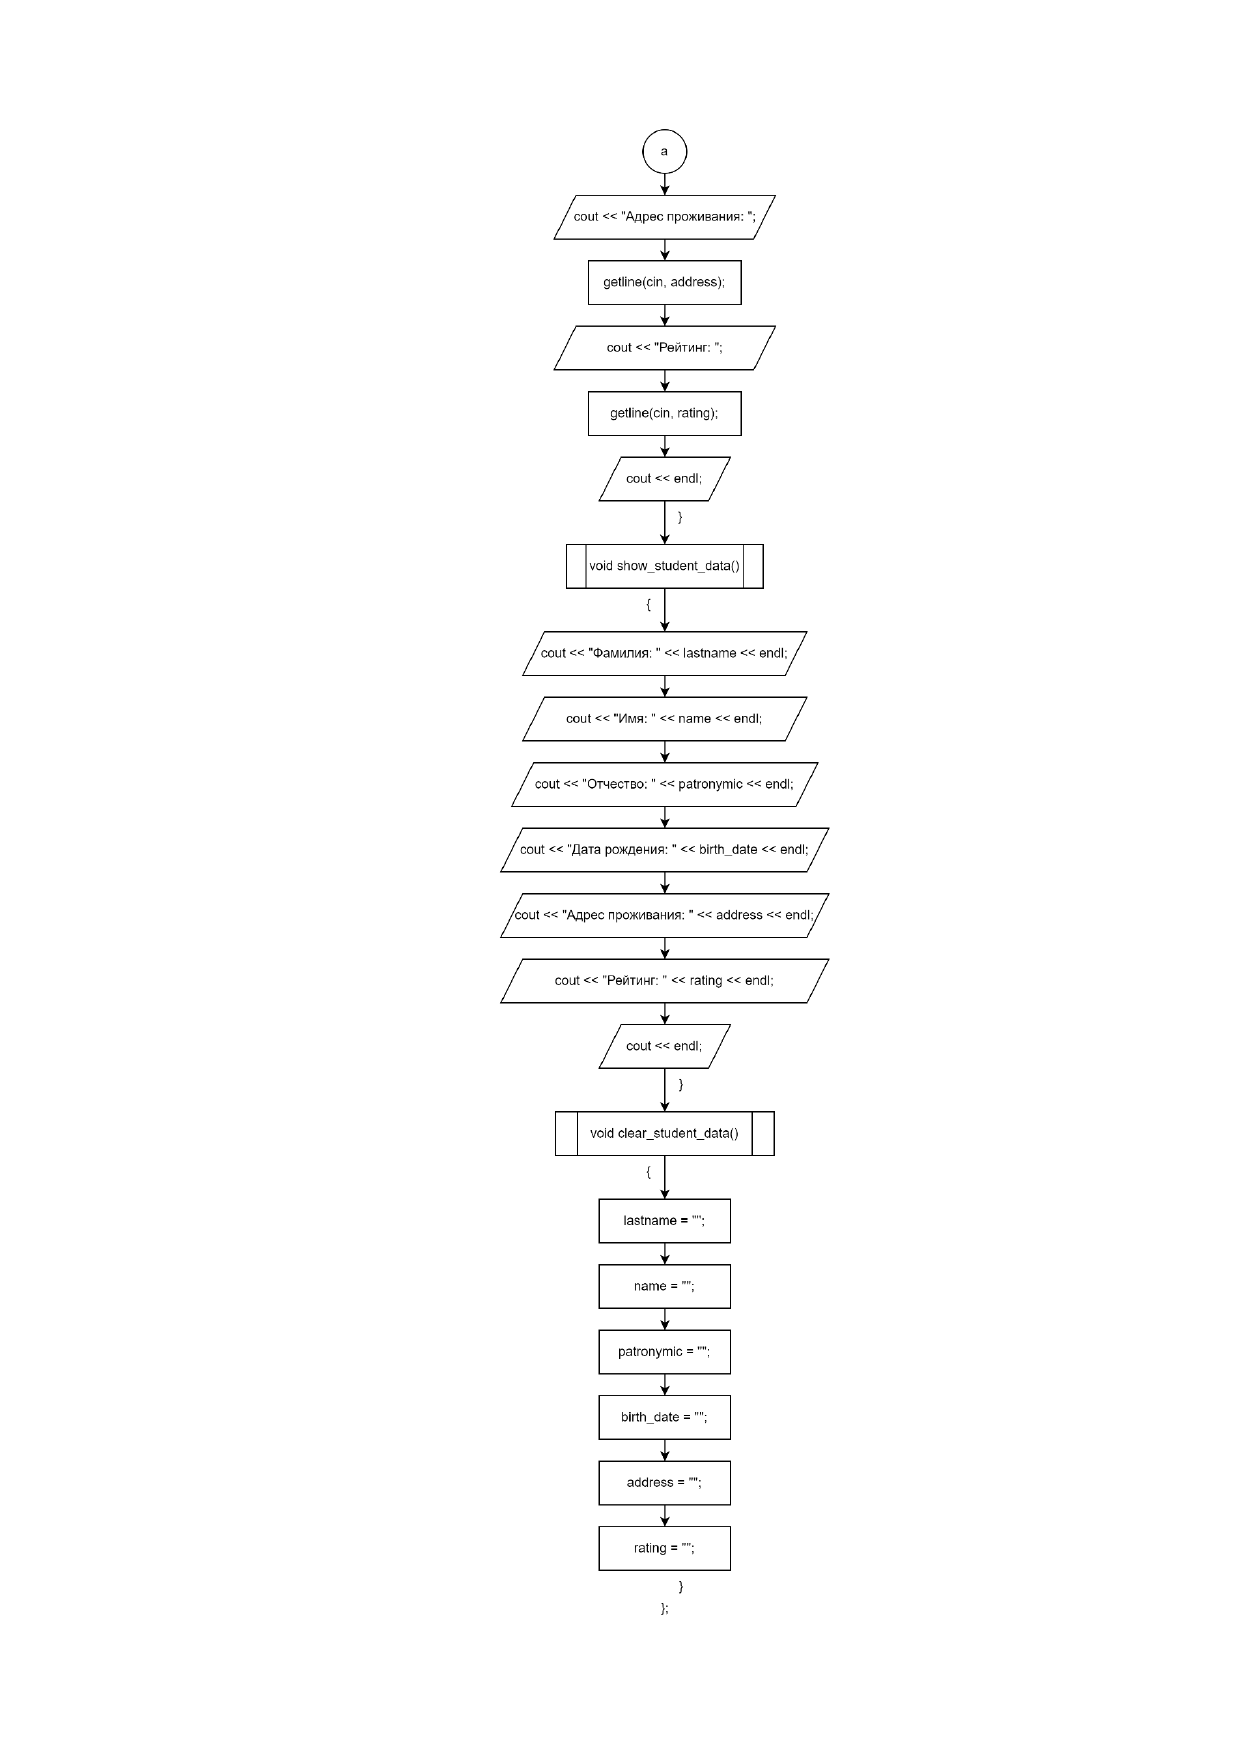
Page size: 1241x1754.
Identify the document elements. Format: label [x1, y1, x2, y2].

picture [489, 118, 840, 1636]
